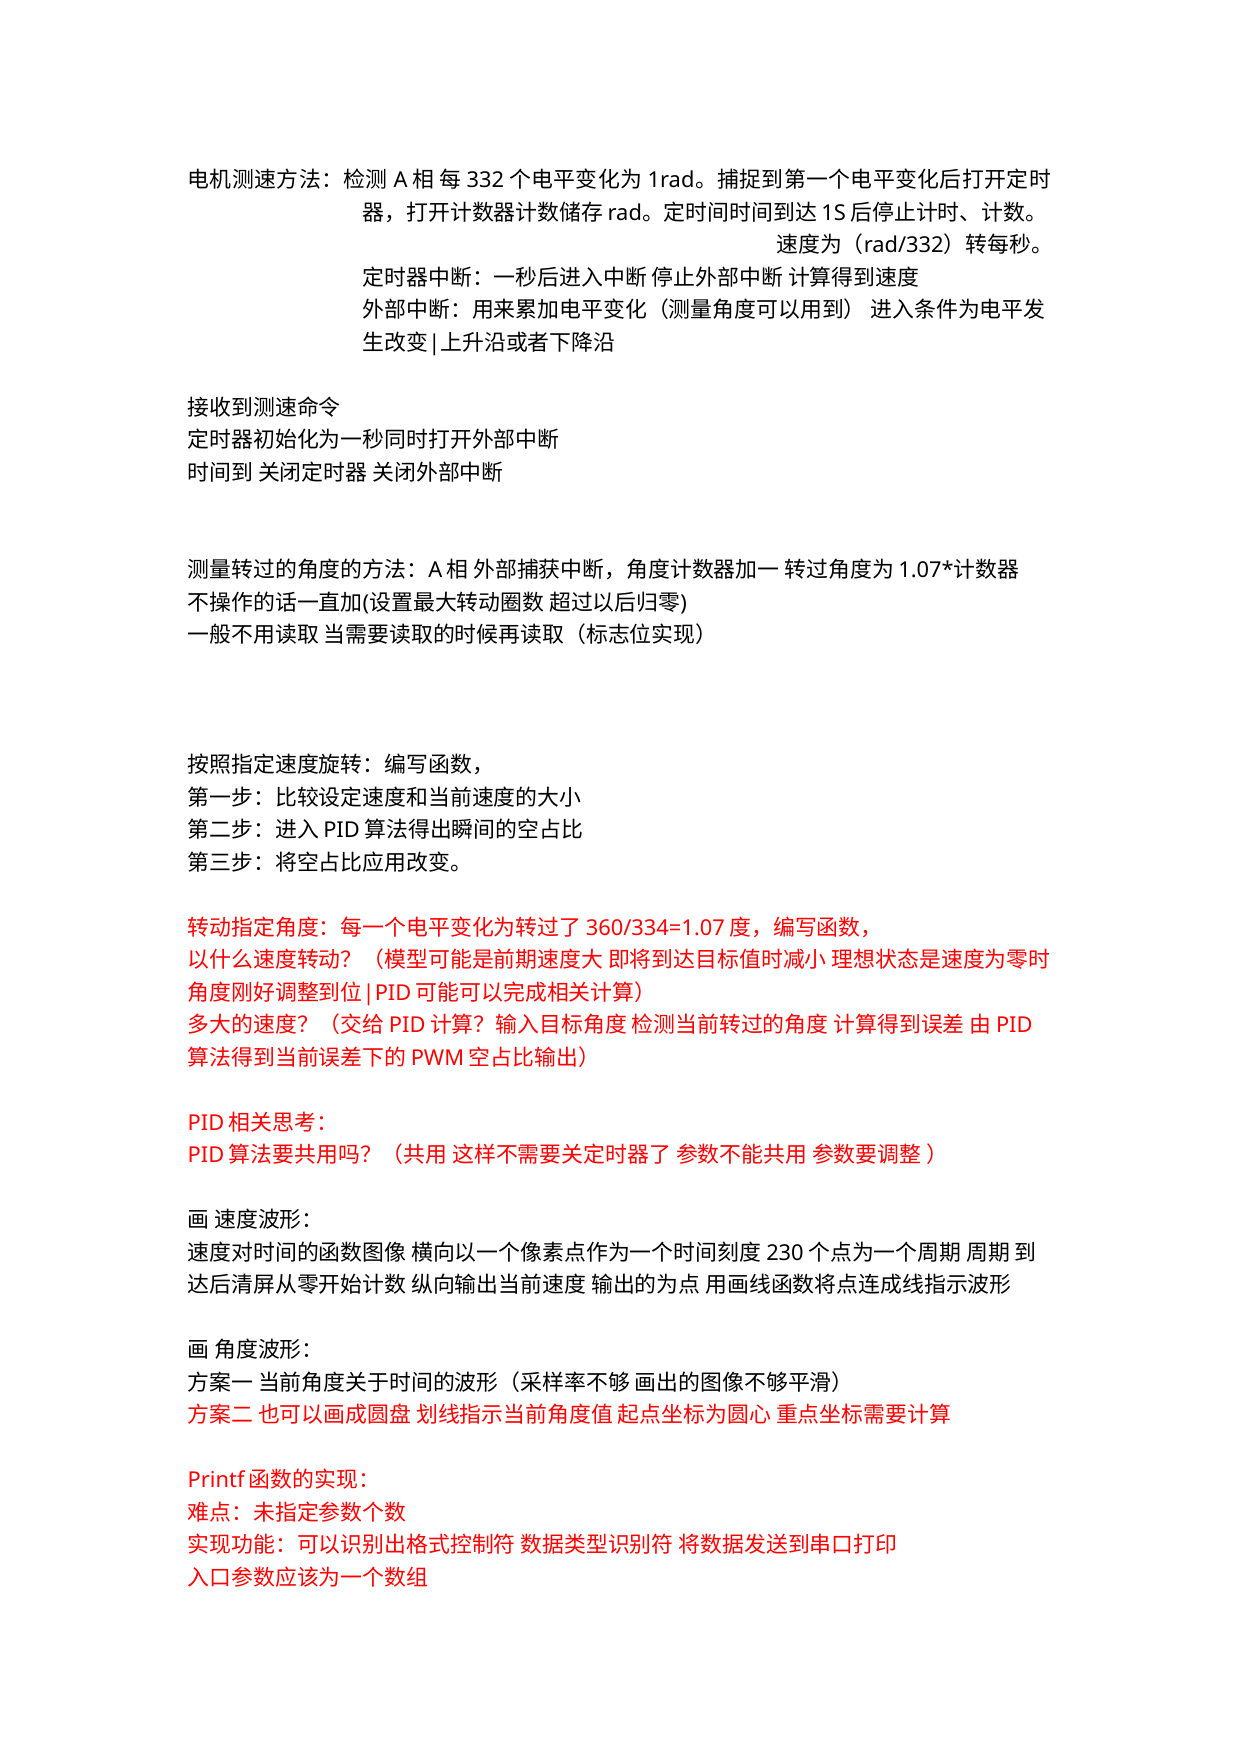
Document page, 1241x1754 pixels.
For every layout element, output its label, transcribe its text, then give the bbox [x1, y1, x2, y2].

text 第三步：将空占比应用改变。 [187, 844, 1053, 877]
text 定时器初始化为一秒同时打开外部中断 [187, 422, 1053, 454]
text 时间到 关闭定时器 关闭外部中断 [187, 454, 1053, 487]
text 难点：未指定参数个数 [187, 1494, 1053, 1527]
text 速度对时间的函数图像 横向以一个像素点作为一个时间刻度 230个点为一个周期 周期 到达后清屏从零开始计数 纵向输出当前速度 输出的为点 用画线函数将点连成线指示波形 [187, 1234, 1053, 1299]
text PID相关思考： [187, 1104, 1053, 1137]
text 测量转过的角度的方法：A相 外部捕获中断，角度计数器加一 转过角度为1.07*计数器 [187, 552, 1053, 584]
text 电机测速方法：检测A相 每332个电平变化为1rad。捕捉到第一个电平变化后打开定时器，打开计数器计数储存rad。定时间时间到达1S后停止计时、计数。 [187, 162, 1053, 227]
text 一般不用读取 当需要读取的时候再读取（标志位实现） [187, 617, 1053, 649]
text 转动指定角度：每一个电平变化为转过了360/334=1.07度，编写函数， [187, 909, 1053, 942]
text 接收到测速命令 [187, 389, 1053, 422]
text PID算法要共用吗？（共用 这样不需要关定时器了 参数不能共用 参数要调整 ） [187, 1137, 1053, 1169]
text 方案一 当前角度关于时间的波形（采样率不够 画出的图像不够平滑） [187, 1364, 1053, 1397]
text Printf函数的实现： [187, 1462, 1053, 1494]
text 定时器中断：一秒后进入中断 停止外部中断 计算得到速度 [362, 259, 1053, 292]
text 按照指定速度旋转：编写函数， [187, 747, 1053, 779]
text 以什么速度转动？（模型可能是前期速度大 即将到达目标值时减小 理想状态是速度为零时角度刚好调整到位|PID可能可以完成相关计算） [187, 942, 1053, 1007]
text 实现功能：可以识别出格式控制符 数据类型识别符 将数据发送到串口打印 [187, 1527, 1053, 1559]
text 画 速度波形： [187, 1202, 1053, 1234]
text 画 角度波形： [187, 1332, 1053, 1364]
text 入口参数应该为一个数组 [187, 1559, 1053, 1592]
text 第二步：进入PID算法得出瞬间的空占比 [187, 812, 1053, 844]
text 方案二 也可以画成圆盘 划线指示当前角度值 起点坐标为圆心 重点坐标需要计算 [187, 1397, 1053, 1429]
text 不操作的话一直加(设置最大转动圈数 超过以后归零) [187, 584, 1053, 617]
text 速度为（rad/332）转每秒。 [187, 227, 1053, 259]
text 外部中断：用来累加电平变化（测量角度可以用到） 进入条件为电平发生改变|上升沿或者下降沿 [362, 292, 1053, 357]
text 第一步：比较设定速度和当前速度的大小 [187, 779, 1053, 812]
text 多大的速度？（交给PID计算？输入目标角度 检测当前转过的角度 计算得到误差 由PID算法得到当前误差下的PWM空占比输出） [187, 1007, 1053, 1072]
